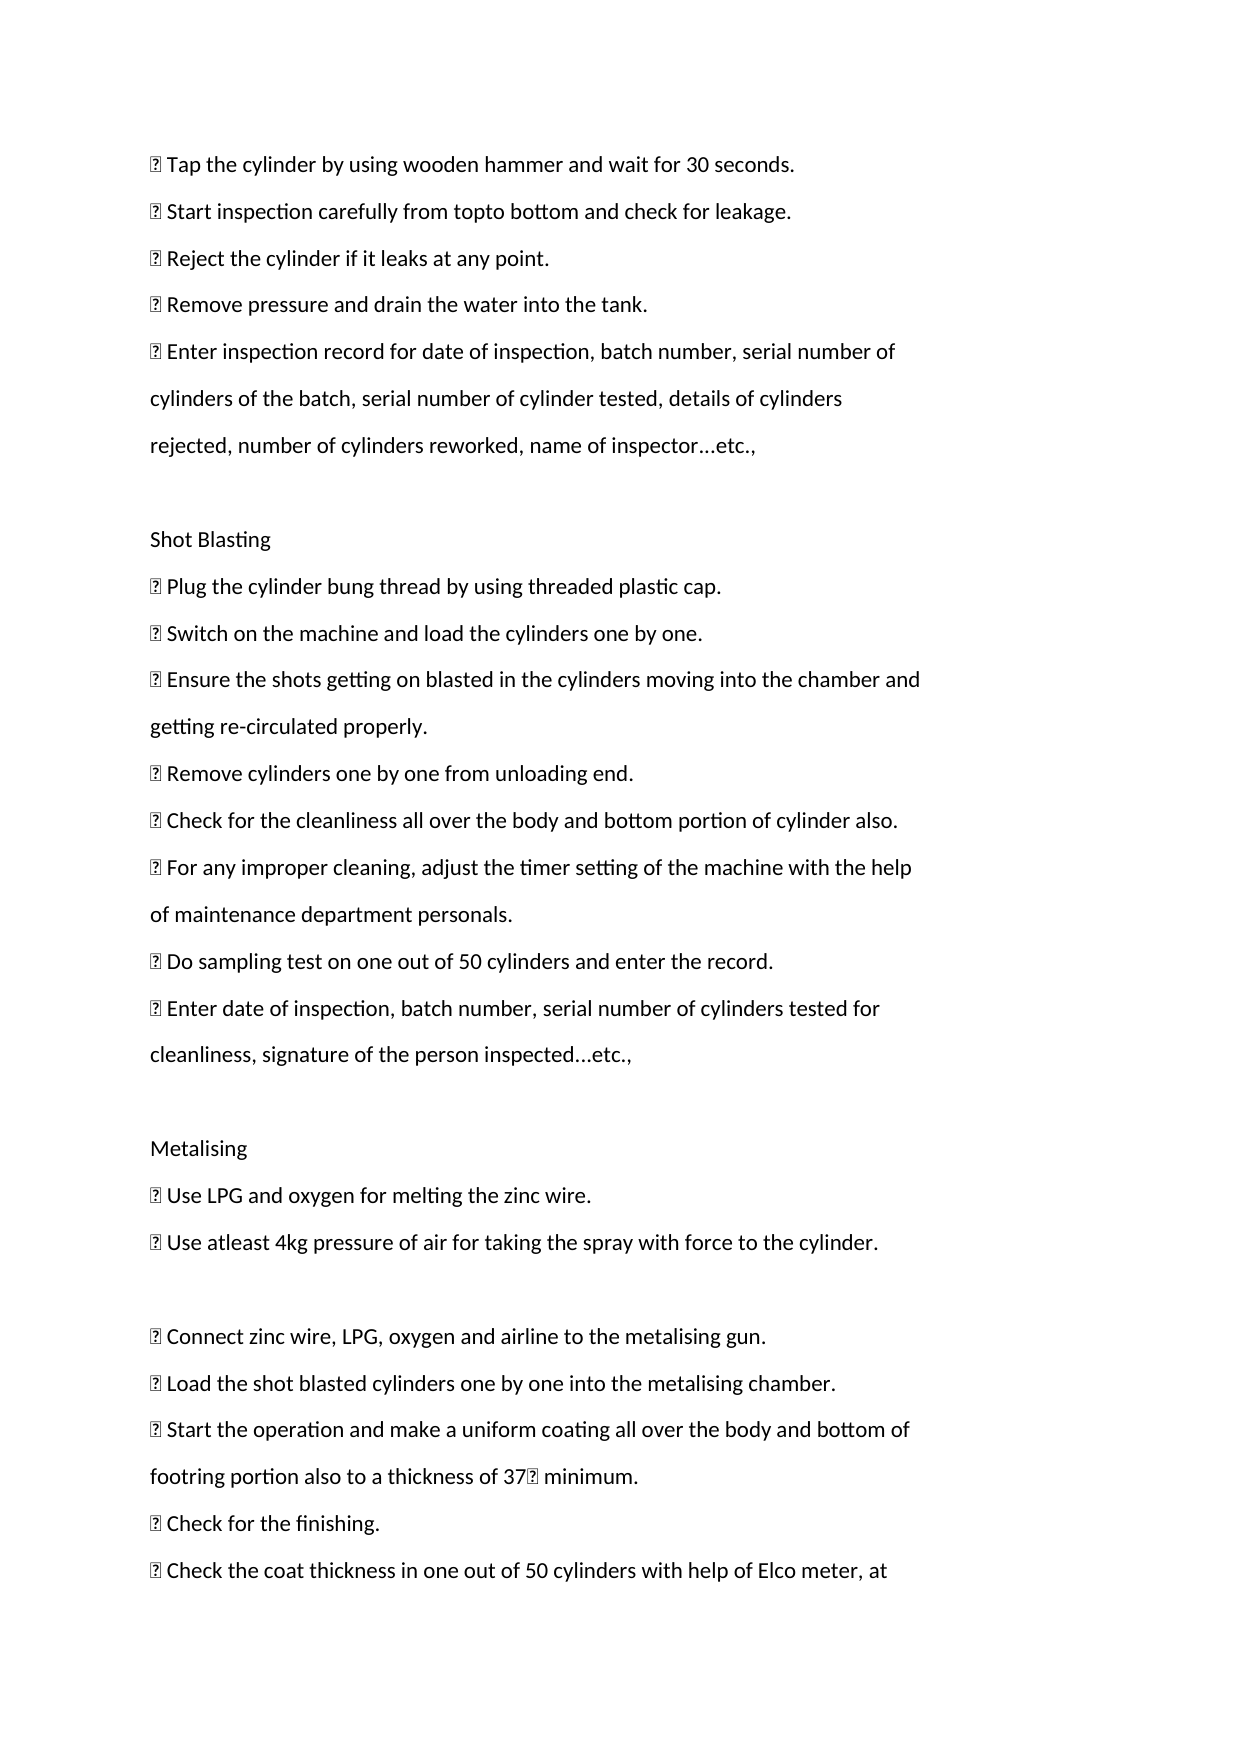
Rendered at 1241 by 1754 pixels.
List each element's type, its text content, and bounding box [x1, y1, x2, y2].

text  Connect zinc wire, LPG, oxygen and airline to the metalising gun. [150, 1322, 1090, 1350]
text  Remove cylinders one by one from unloading end. [150, 759, 1090, 787]
text  Check for the cleanliness all over the body and bottom portion of cylinder also. [150, 806, 1090, 834]
text  Use atleast 4kg pressure of air for taking the spray with force to the cylinder. [150, 1228, 1090, 1256]
text  Check the coat thickness in one out of 50 cylinders with help of Elco meter, at [150, 1556, 1090, 1584]
text cleanliness, signature of the person inspected...etc., [150, 1041, 1090, 1069]
text  Use LPG and oxygen for melting the zinc wire. [150, 1181, 1090, 1209]
text cylinders of the batch, serial number of cylinder tested, details of cylinders [150, 384, 1090, 412]
text Metalising [150, 1134, 1090, 1162]
text  Start inspection carefully from topto bottom and check for leakage. [150, 197, 1090, 225]
text  Check for the finishing. [150, 1509, 1090, 1537]
text  Switch on the machine and load the cylinders one by one. [150, 619, 1090, 647]
text of maintenance department personals. [150, 900, 1090, 928]
text  Remove pressure and drain the water into the tank. [150, 291, 1090, 319]
text  Enter date of inspection, batch number, serial number of cylinders tested for [150, 994, 1090, 1022]
text  Plug the cylinder bung thread by using threaded plastic cap. [150, 572, 1090, 600]
text Shot Blasting [150, 525, 1090, 553]
text  Load the shot blasted cylinders one by one into the metalising chamber. [150, 1369, 1090, 1397]
text  Reject the cylinder if it leaks at any point. [150, 244, 1090, 272]
text footring portion also to a thickness of 37 minimum. [150, 1462, 1090, 1491]
text  Ensure the shots getting on blasted in the cylinders moving into the chamber and [150, 666, 1090, 694]
text  Start the operation and make a uniform coating all over the body and bottom of [150, 1416, 1090, 1444]
text  Tap the cylinder by using wooden hammer and wait for 30 seconds. [150, 150, 1090, 178]
text getting re-circulated properly. [150, 712, 1090, 741]
text rejected, number of cylinders reworked, name of inspector...etc., [150, 431, 1090, 459]
text  Do sampling test on one out of 50 cylinders and enter the record. [150, 947, 1090, 975]
text  Enter inspection record for date of inspection, batch number, serial number of [150, 337, 1090, 366]
text  For any improper cleaning, adjust the timer setting of the machine with the help [150, 853, 1090, 881]
